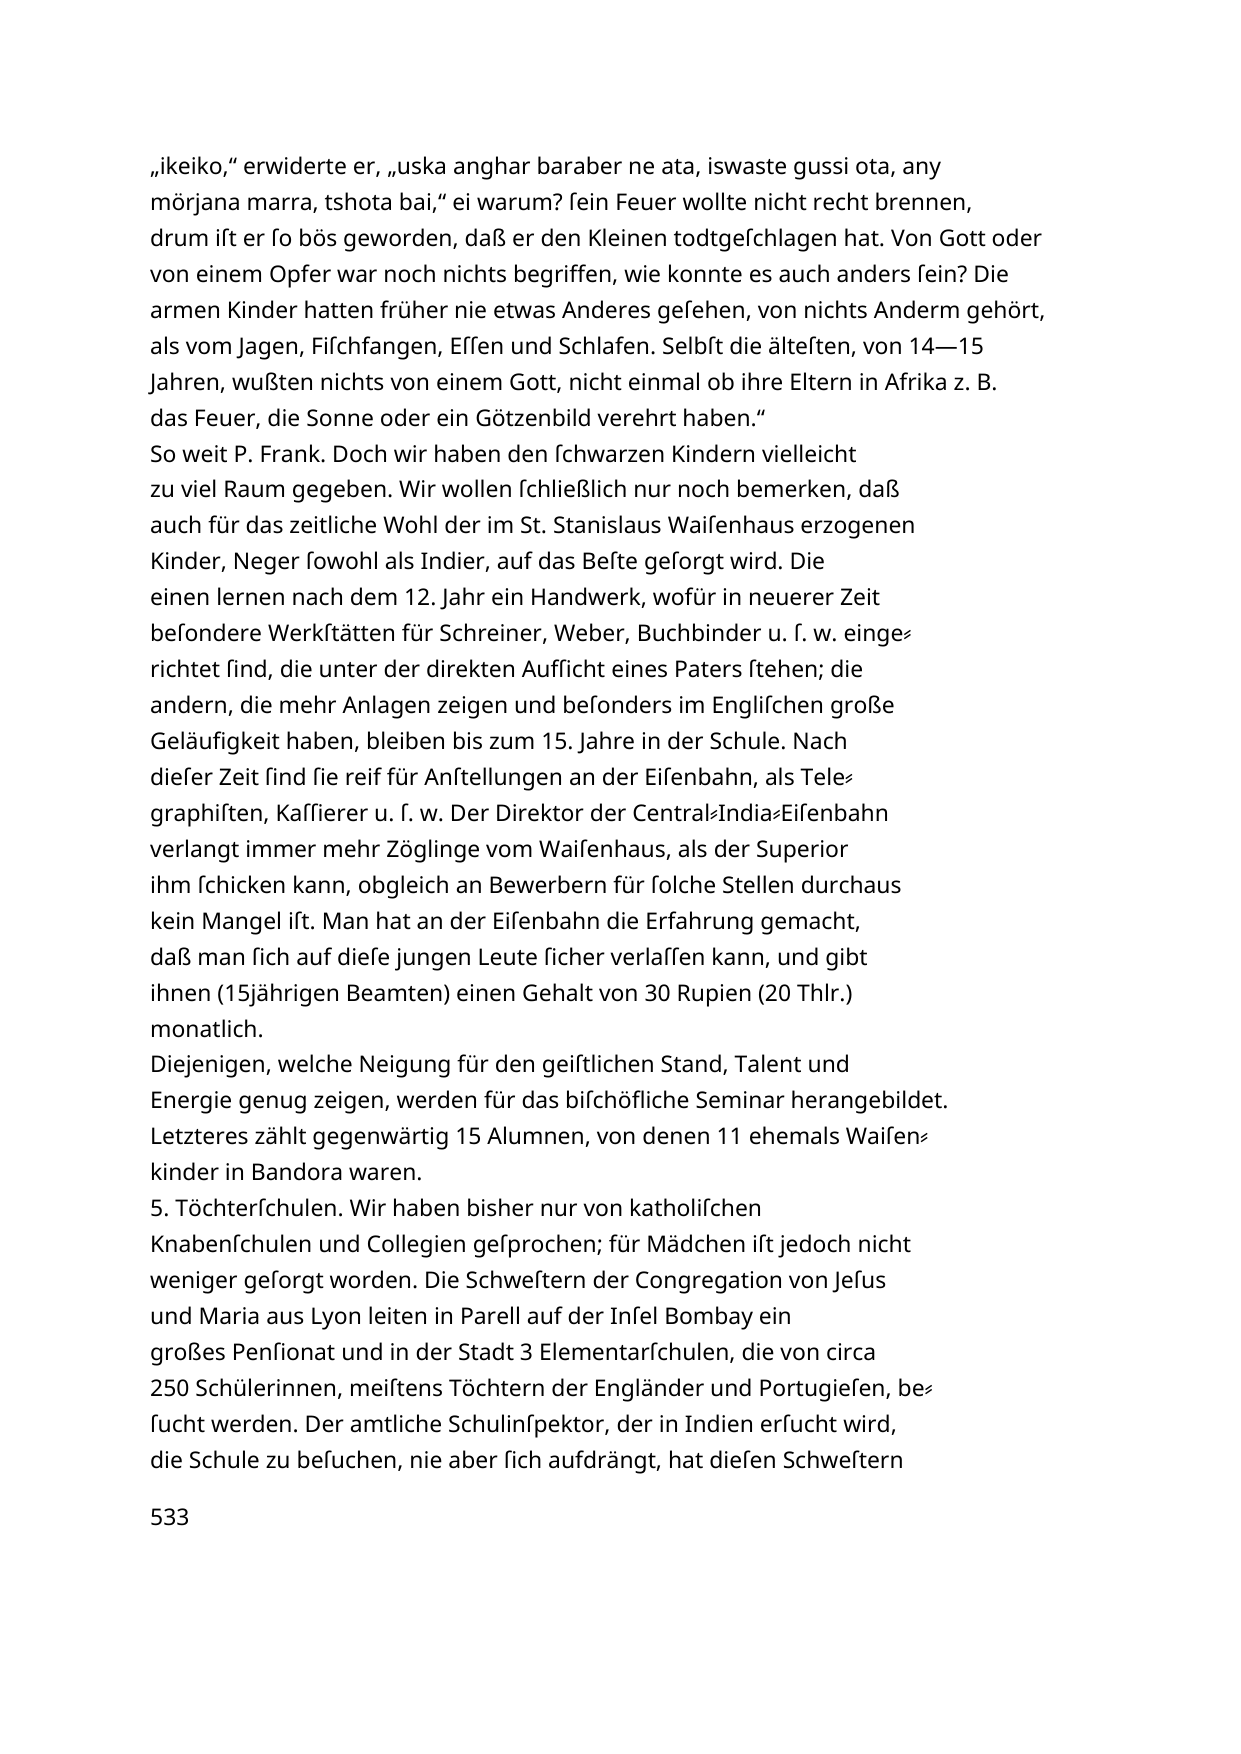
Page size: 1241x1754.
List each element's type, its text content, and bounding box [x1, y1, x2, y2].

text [150, 150, 1090, 1475]
text 533 [150, 1501, 1090, 1532]
